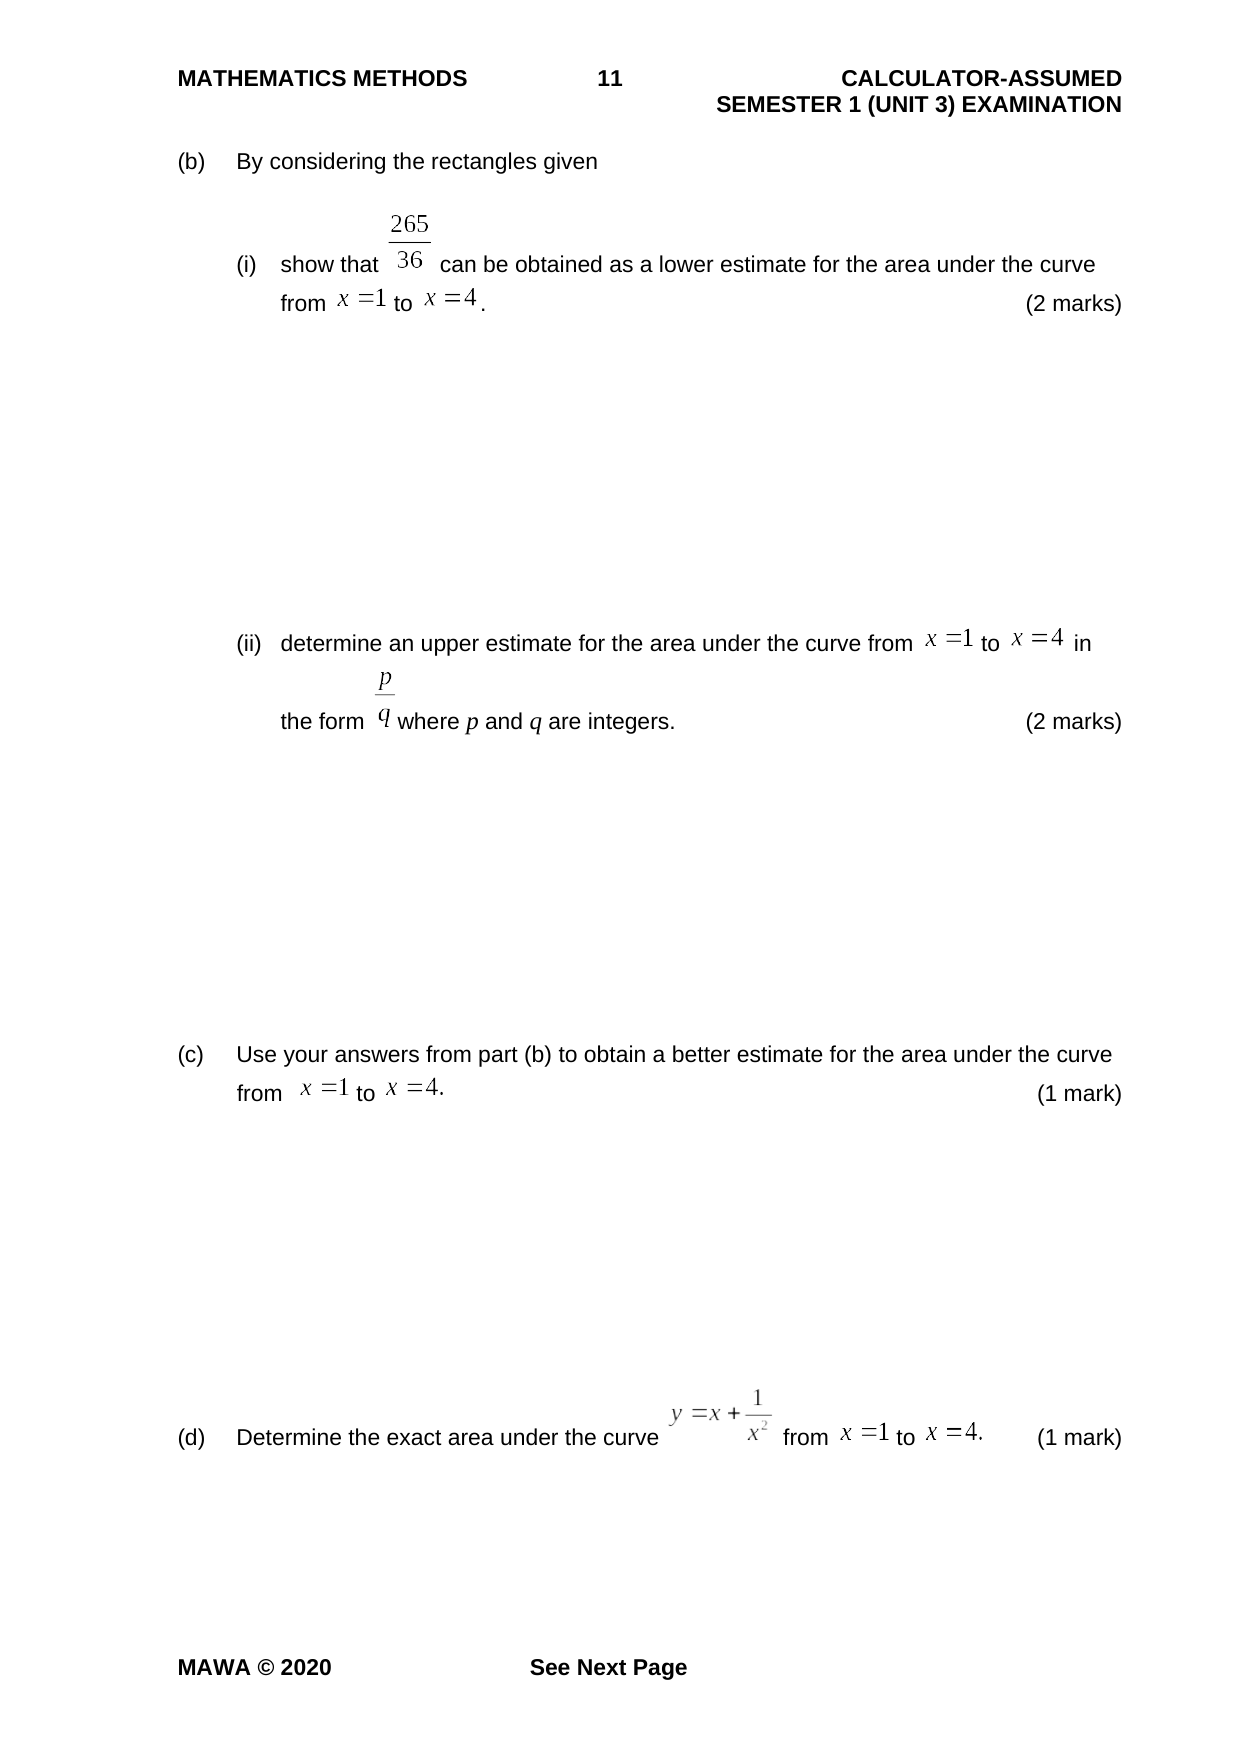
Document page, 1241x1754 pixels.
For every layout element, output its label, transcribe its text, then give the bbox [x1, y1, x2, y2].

text (ii) determine an upper estimate for the area under the curve from to in the form where p and q are integers. (2 marks) [177, 622, 1122, 735]
text (i) show that can be obtained as a lower estimate for the area under the curve from to . (2 marks) [177, 209, 1122, 316]
list Use your answers from part (b) to obtain a better estimate for the area under the curve [177, 1041, 1122, 1067]
text (b) By considering the rectangles given [177, 148, 1122, 175]
text (d) Determine the exact area under the curve from to (1 mark) [177, 1382, 1122, 1481]
text from to (1 mark) [237, 1071, 1122, 1106]
